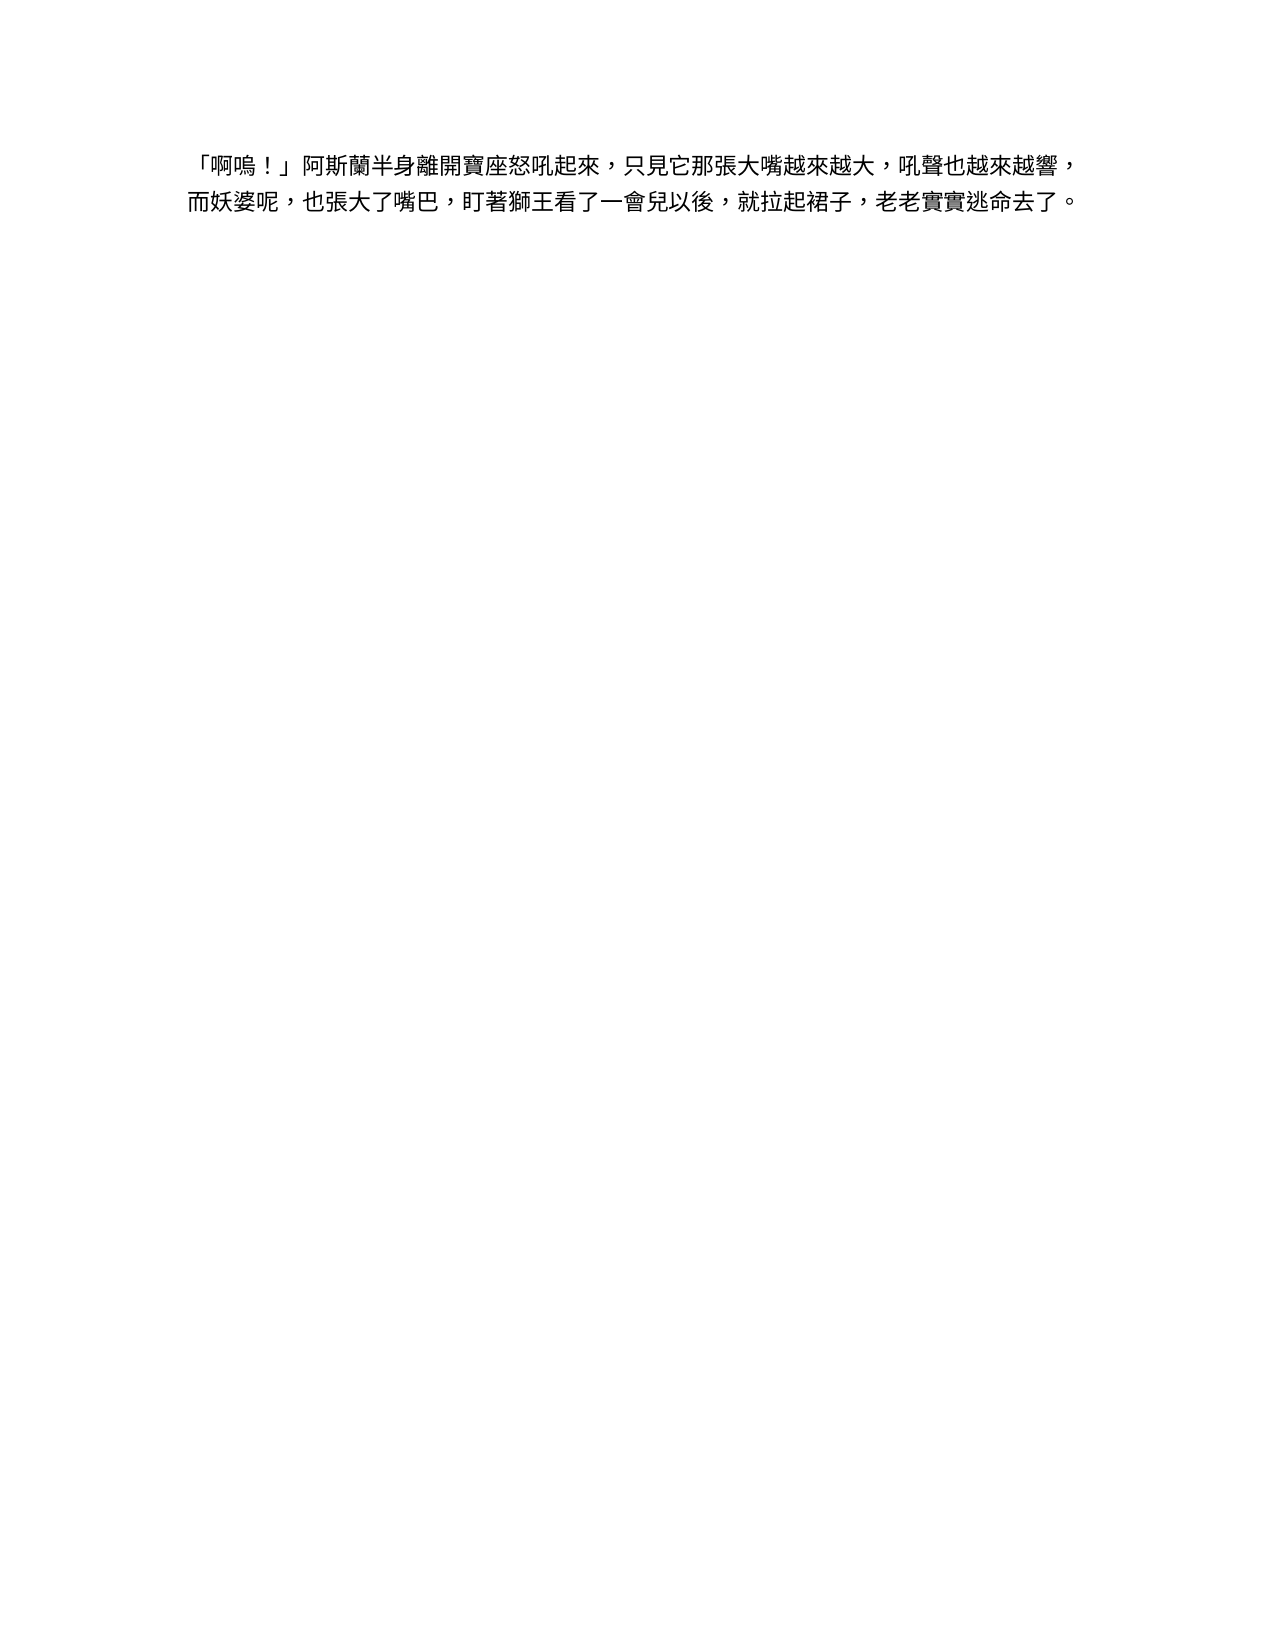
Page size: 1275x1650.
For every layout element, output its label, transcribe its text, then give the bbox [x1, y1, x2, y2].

text 「啊嗚！」阿斯蘭半身離開寶座怒吼起來，只見它那張大嘴越來越大，吼聲也越來越響，而妖婆呢，也張大了嘴巴，盯著獅王看了一會兒以後，就拉起裙子，老老實實逃命去了。 [187, 150, 1087, 217]
